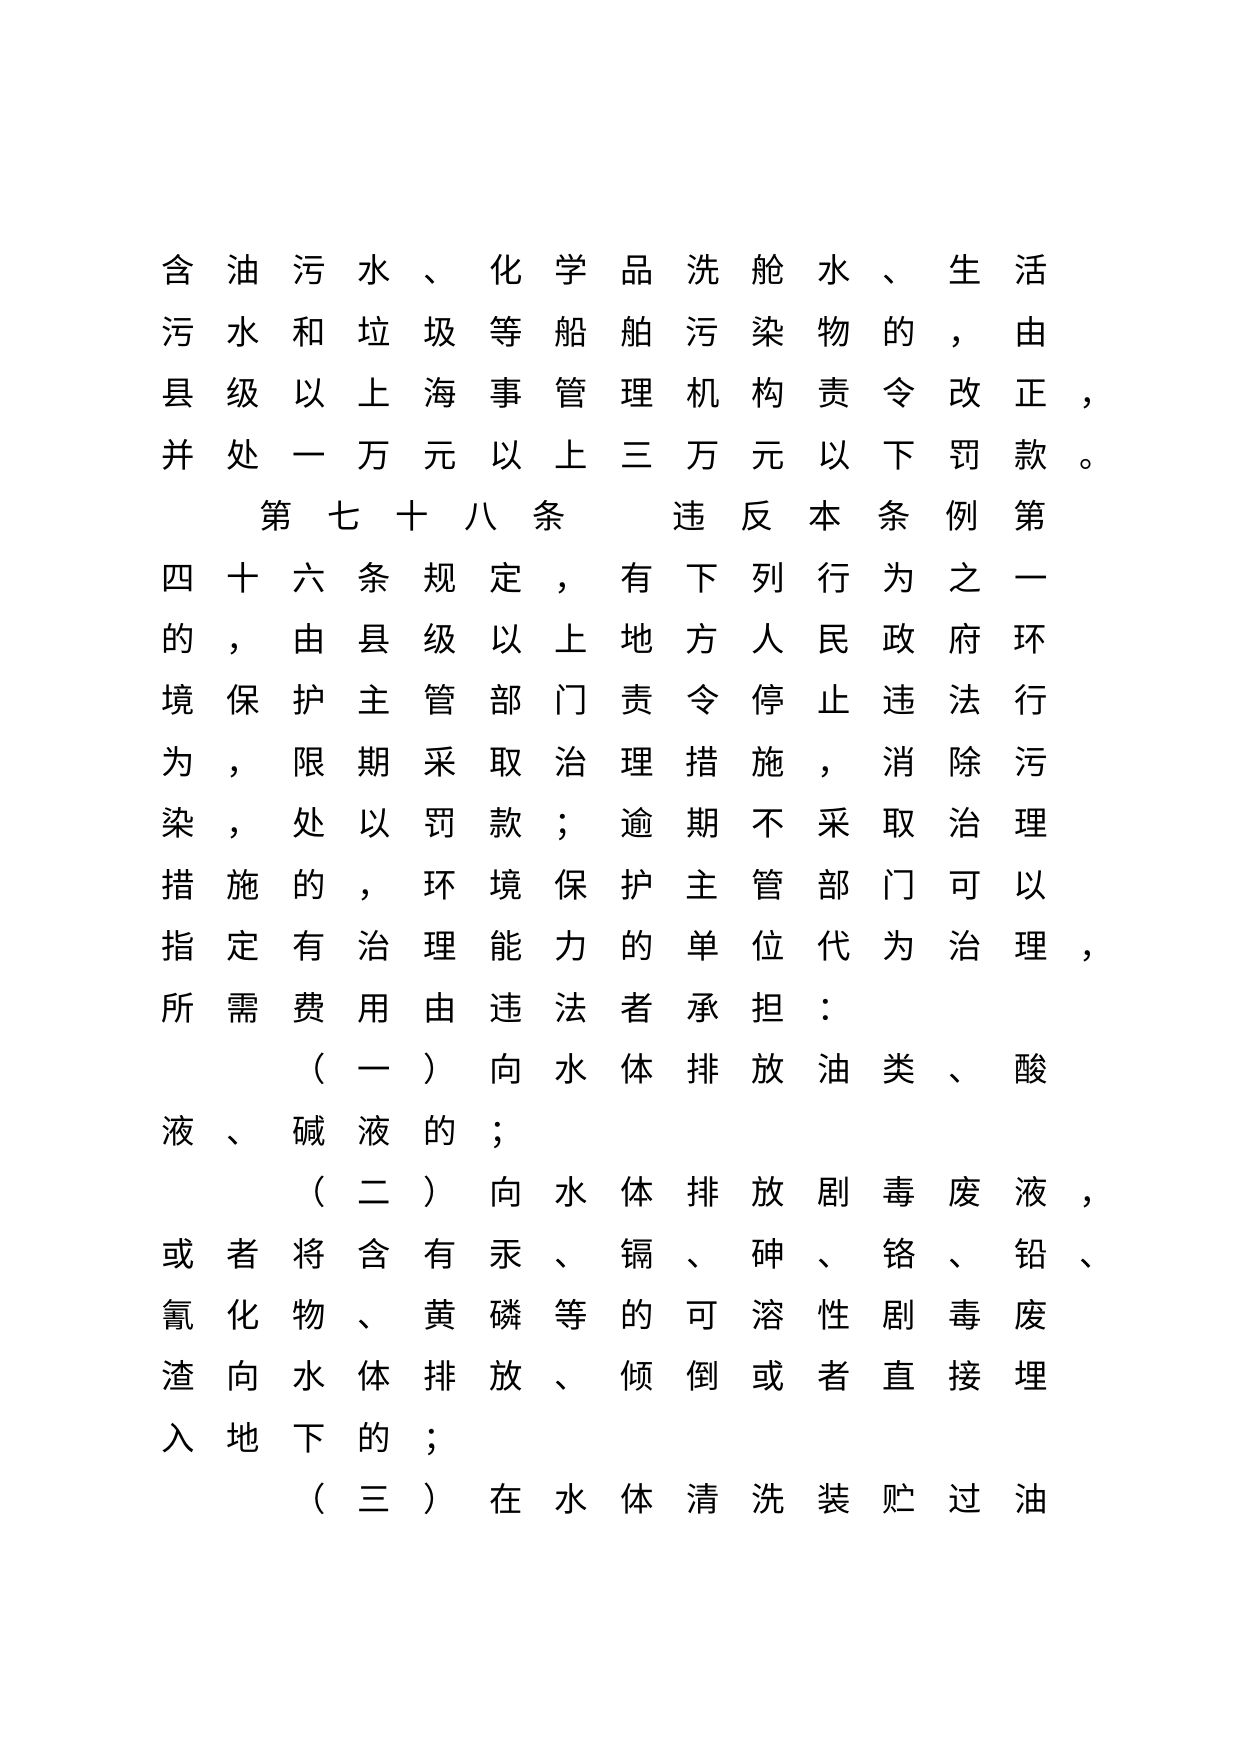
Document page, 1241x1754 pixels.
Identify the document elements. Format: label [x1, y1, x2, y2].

text [161, 237, 1079, 483]
text [161, 483, 1079, 1528]
